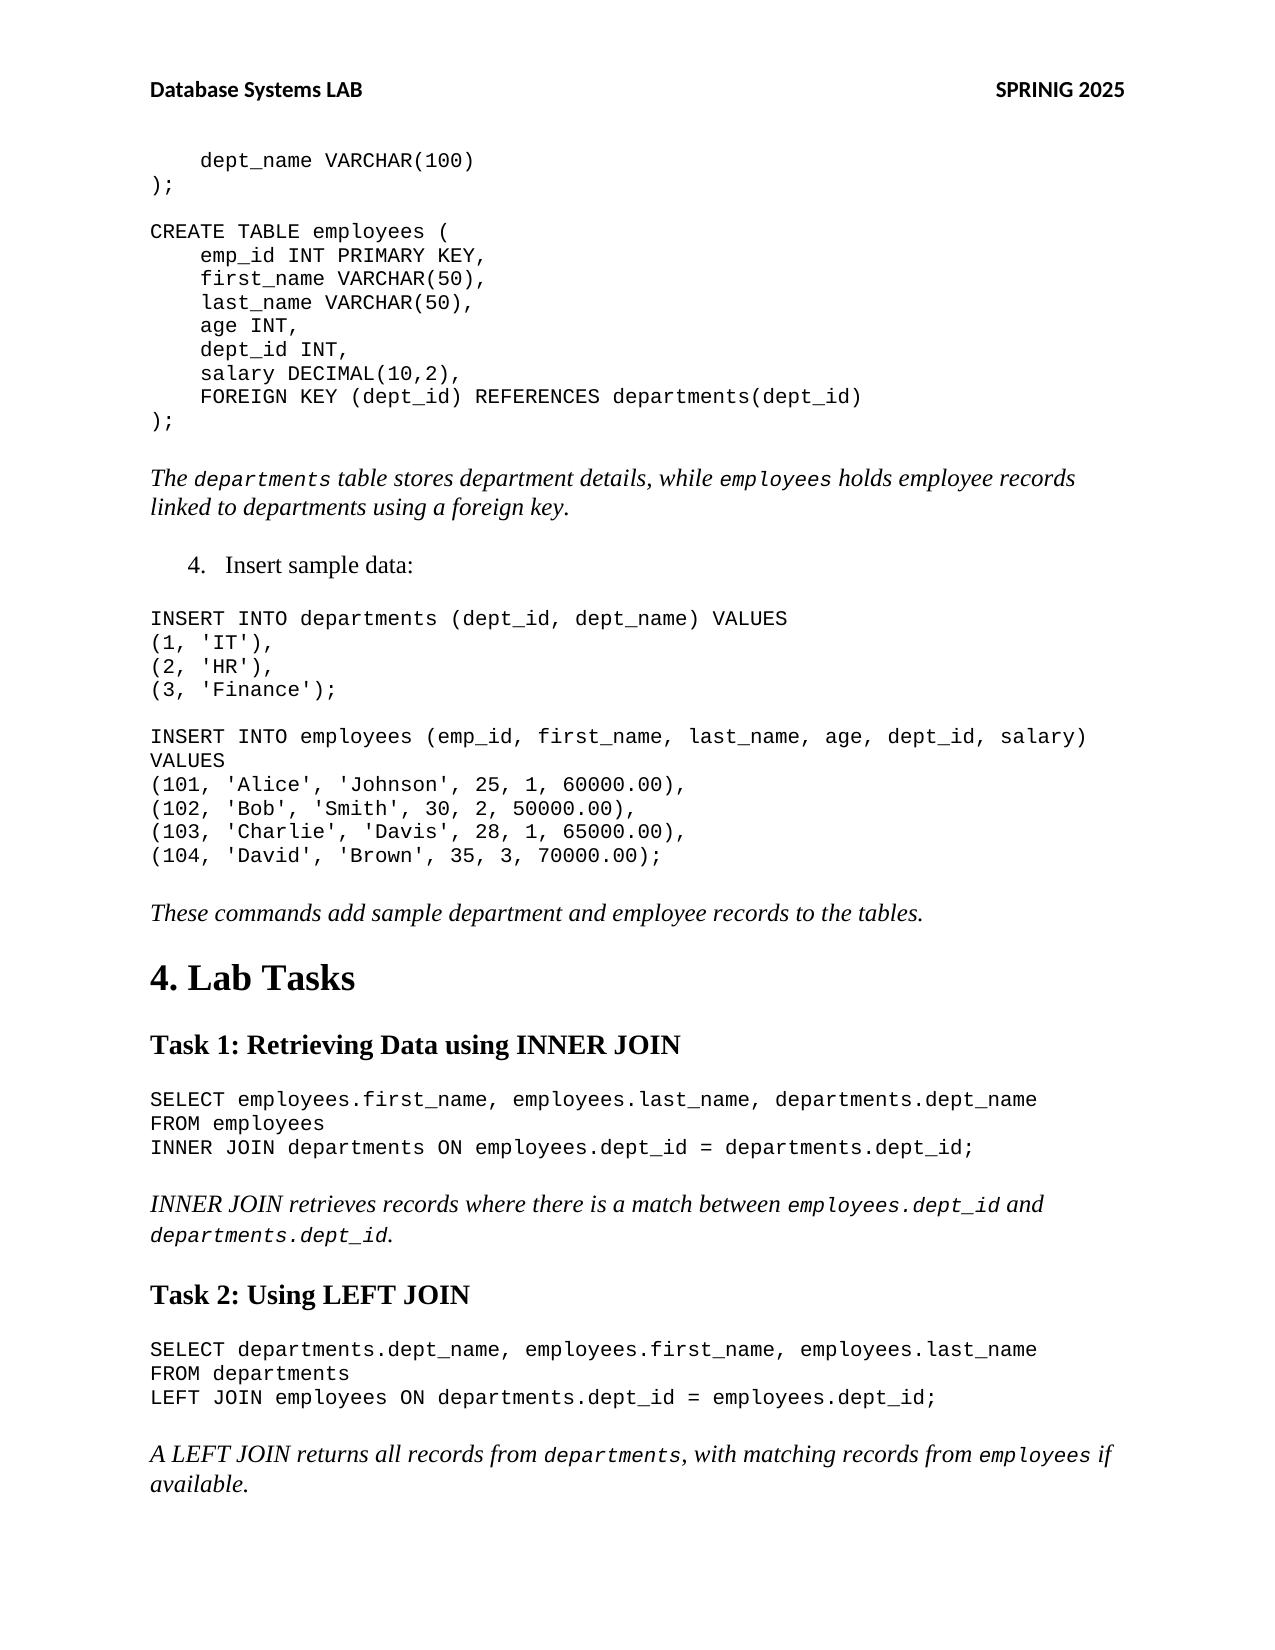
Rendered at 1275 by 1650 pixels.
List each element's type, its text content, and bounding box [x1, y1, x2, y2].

text INSERT INTO employees (emp_id, first_name, last_name, age, dept_id, salary) VALUES [150, 727, 1125, 774]
text INSERT INTO departments (dept_id, dept_name) VALUES [150, 608, 1125, 632]
text emp_id INT PRIMARY KEY, [150, 244, 1125, 268]
text Task 2: Using LEFT JOIN [150, 1278, 1125, 1310]
text (101, 'Alice', 'Johnson', 25, 1, 60000.00), [150, 774, 1125, 797]
text LEFT JOIN employees ON departments.dept_id = employees.dept_id; [150, 1387, 1125, 1410]
text (2, 'HR'), [150, 656, 1125, 679]
text FROM employees [150, 1113, 1125, 1137]
text FOREIGN KEY (dept_id) REFERENCES departments(dept_id) [150, 386, 1125, 410]
text dept_id INT, [150, 339, 1125, 363]
text ); [150, 410, 1125, 434]
text (104, 'David', 'Brown', 35, 3, 70000.00); [150, 845, 1125, 868]
text SELECT employees.first_name, employees.last_name, departments.dept_name [150, 1089, 1125, 1113]
text A LEFT JOIN returns all records from departments, with matching records from employees if available. [150, 1439, 1125, 1498]
text salary DECIMAL(10,2), [150, 363, 1125, 386]
text (1, 'IT'), [150, 632, 1125, 656]
text (103, 'Charlie', 'Davis', 28, 1, 65000.00), [150, 821, 1125, 845]
text age INT, [150, 316, 1125, 339]
text (102, 'Bob', 'Smith', 30, 2, 50000.00), [150, 797, 1125, 821]
text ); [150, 174, 1125, 197]
text INNER JOIN retrieves records where there is a match between employees.dept_id and departments.dept_id. [150, 1189, 1125, 1249]
text Task 1: Retrieving Data using INNER JOIN [150, 1028, 1125, 1060]
list Insert sample data: [187, 550, 1125, 579]
text 4. Lab Tasks [150, 956, 1125, 999]
text first_name VARCHAR(50), [150, 268, 1125, 292]
text FROM departments [150, 1363, 1125, 1387]
text last_name VARCHAR(50), [150, 292, 1125, 316]
text CREATE TABLE employees ( [150, 221, 1125, 244]
text These commands add sample department and employee records to the tables. [150, 898, 1125, 926]
text SELECT departments.dept_name, employees.first_name, employees.last_name [150, 1339, 1125, 1363]
text INNER JOIN departments ON employees.dept_id = departments.dept_id; [150, 1137, 1125, 1160]
text The departments table stores department details, while employees holds employee records linked to departments using a foreign key. [150, 463, 1125, 521]
text (3, 'Finance'); [150, 679, 1125, 703]
text dept_name VARCHAR(100) [150, 150, 1125, 174]
